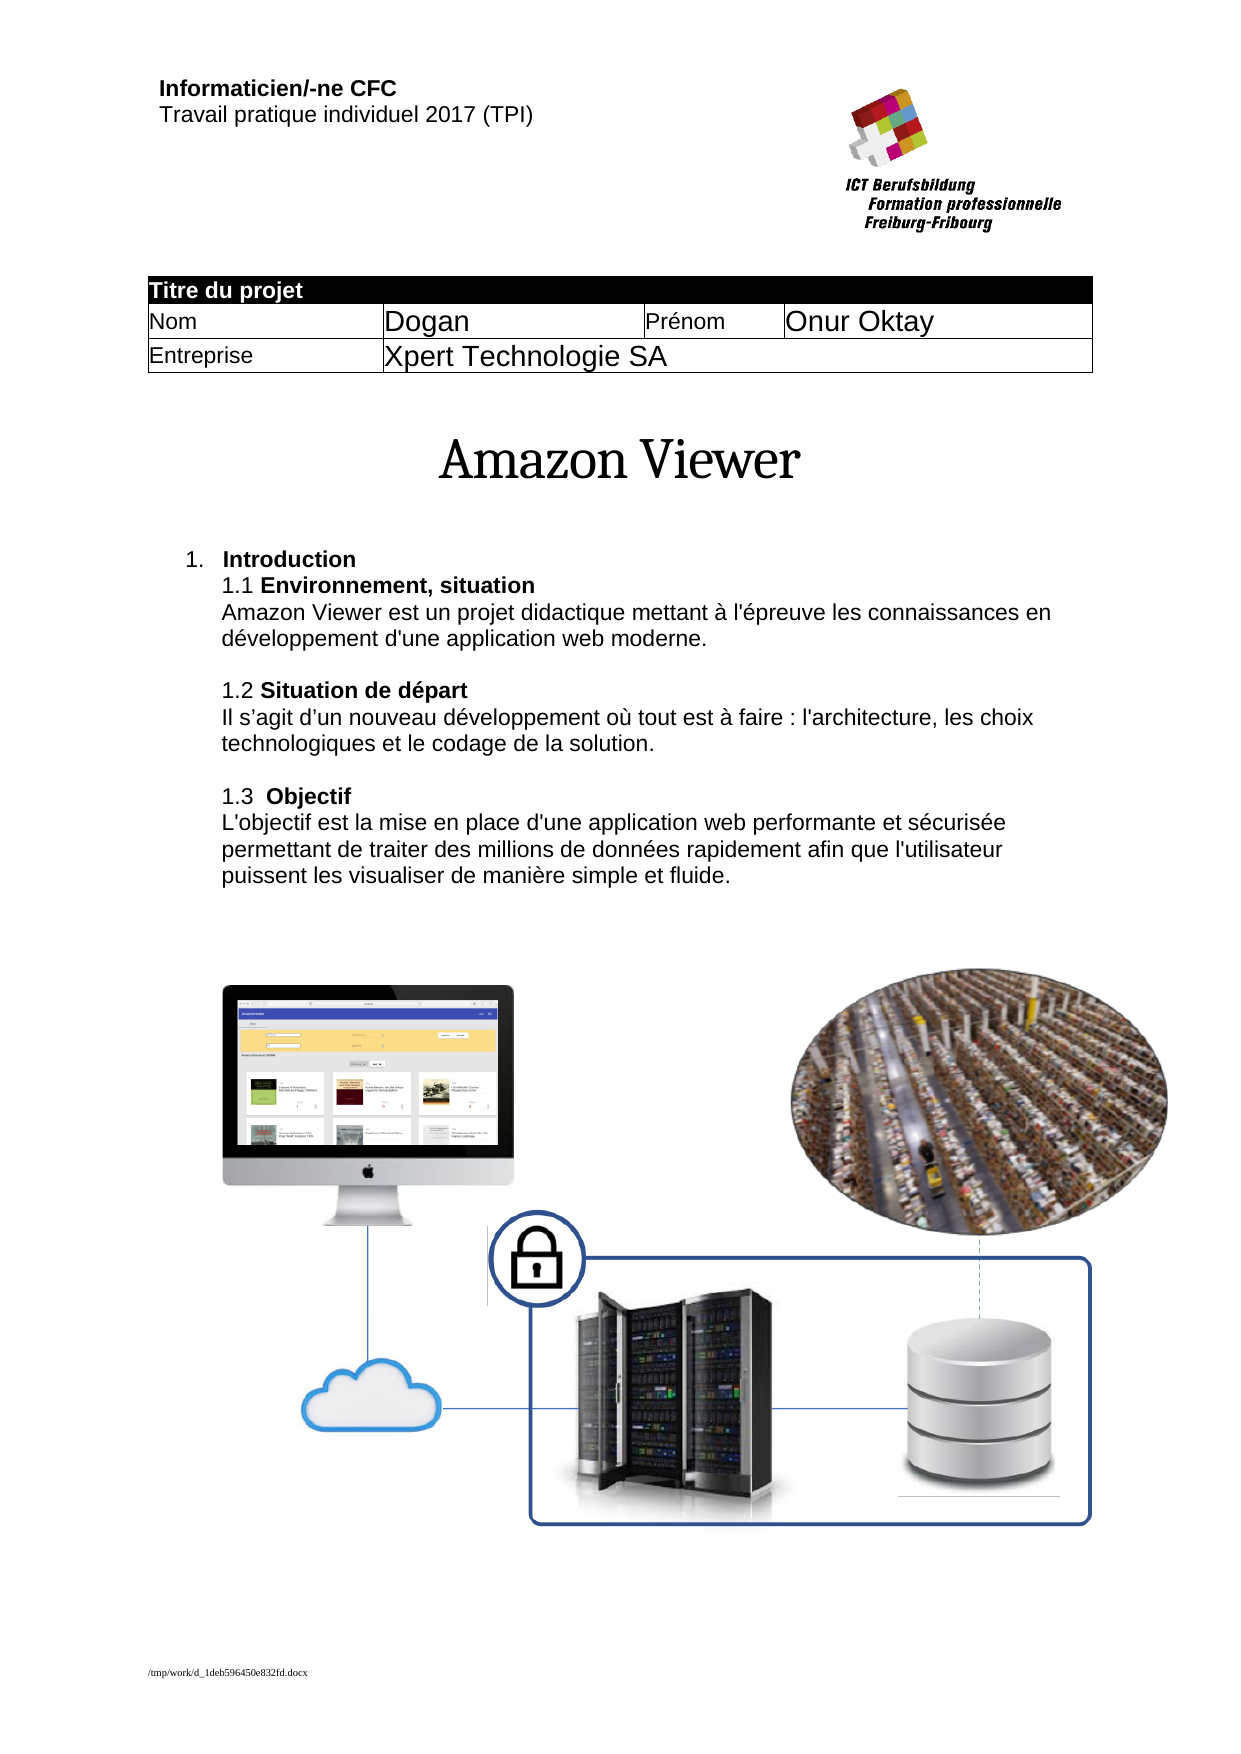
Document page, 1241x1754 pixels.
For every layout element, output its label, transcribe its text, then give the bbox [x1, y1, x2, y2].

text Amazon Viewer est un projet didactique mettant à l'épreuve les connaissances en développement d'une application web moderne. [221, 598, 1093, 651]
table_header Titre du projet [149, 277, 1092, 303]
table_cell Onur Oktay [785, 304, 1092, 338]
list Introduction [185, 546, 1093, 572]
table_cell Nom [149, 304, 383, 338]
table_cell Prénom [645, 304, 784, 338]
table_cell Xpert Technologie SA [384, 339, 1092, 372]
title Amazon Viewer [148, 426, 1093, 493]
list Objectif [221, 783, 1093, 809]
list Situation de départ [221, 677, 1093, 704]
table_cell Dogan [384, 304, 644, 338]
text L'objectif est la mise en place d'une application web performante et sécurisée permettant de traiter des millions de données rapidement afin que l'utilisateur puissent les visualiser de manière simple et fluide. [221, 809, 1093, 888]
list Environnement, situation [221, 572, 1093, 598]
text Il s’agit d’un nouveau développement où tout est à faire : l'architecture, les choix technologiques et le codage de la solution. [221, 704, 1093, 757]
table_cell Entreprise [149, 339, 383, 372]
picture [821, 75, 1082, 250]
